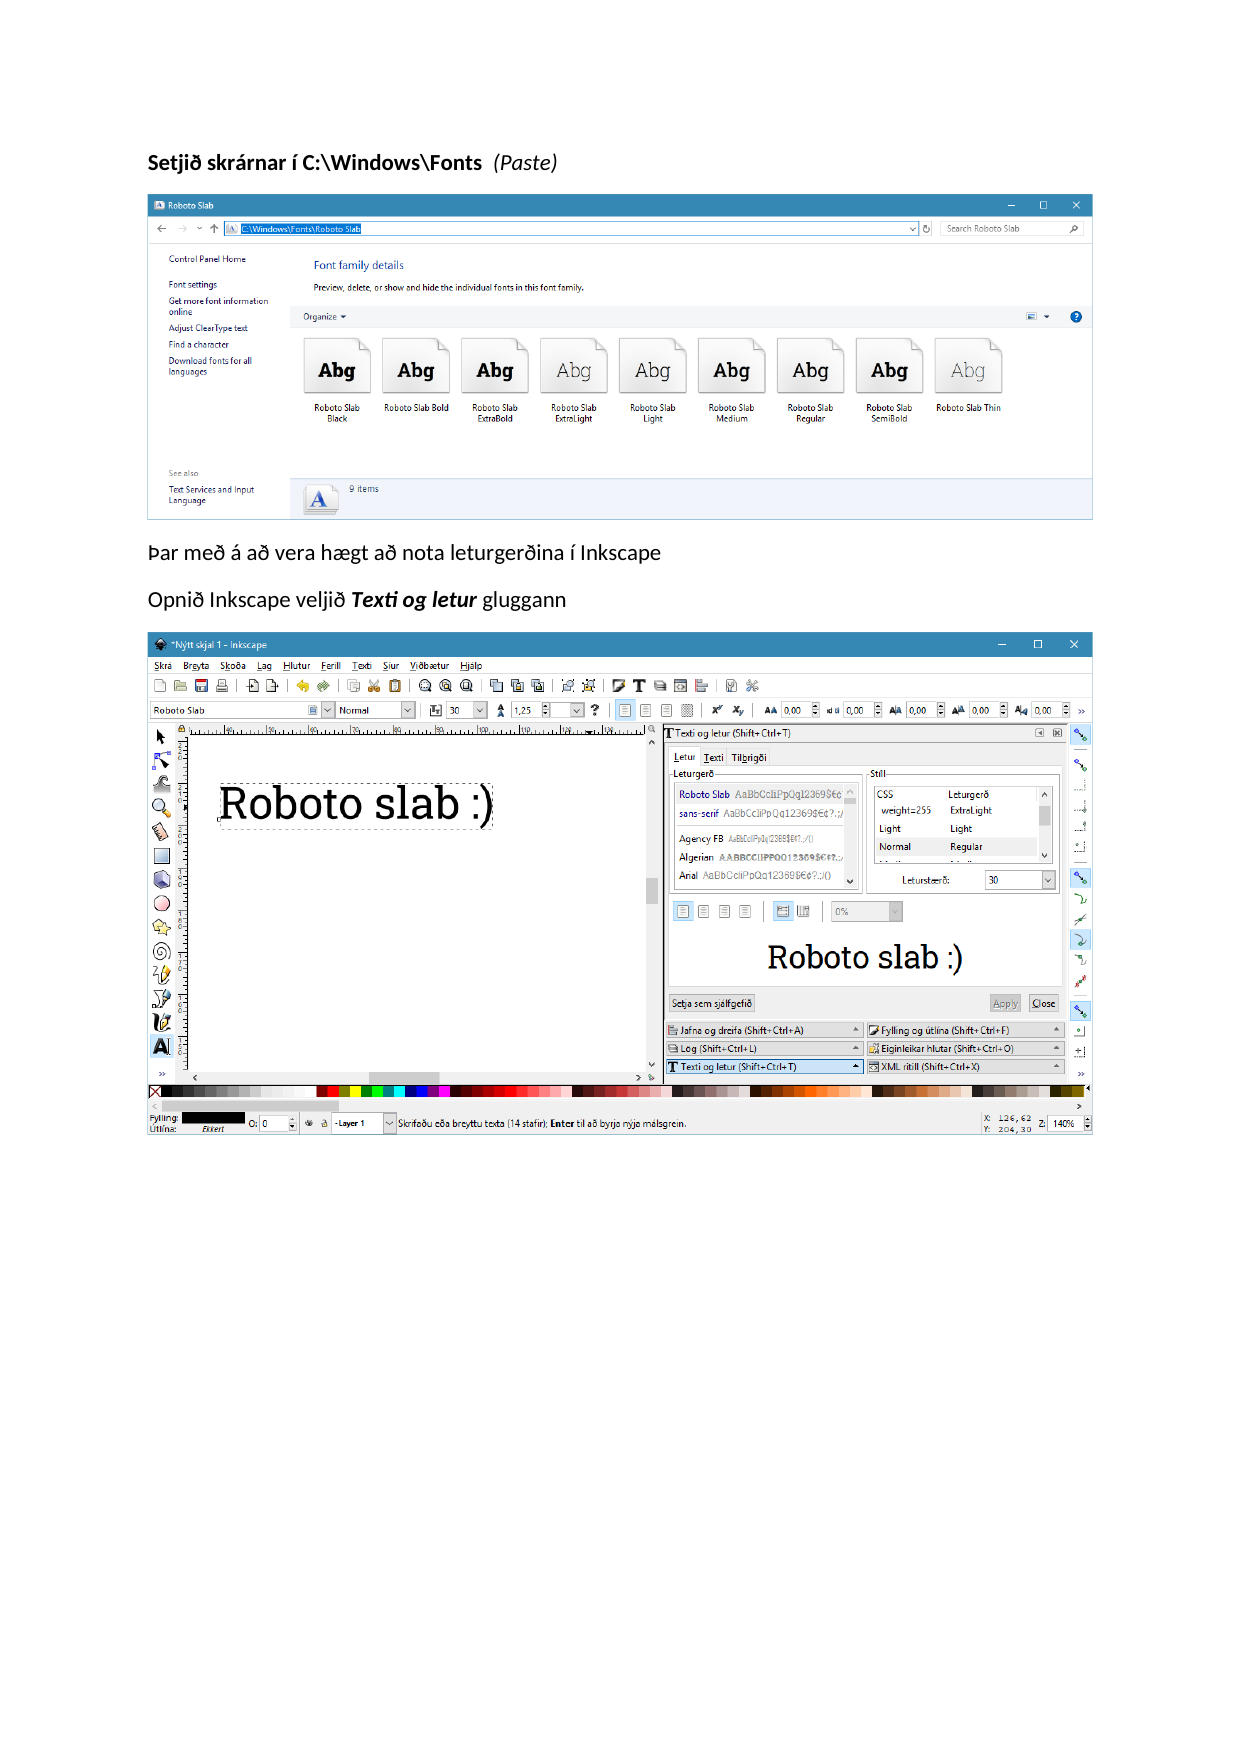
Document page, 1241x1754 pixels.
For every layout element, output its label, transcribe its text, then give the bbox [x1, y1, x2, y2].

text Þar með á að vera hægt að nota leturgerðina í Inkscape [148, 538, 1093, 567]
picture [147, 632, 1093, 1135]
picture [147, 194, 1093, 520]
text Opnið Inkscape veljið Texti og letur gluggann [148, 585, 1093, 613]
text Setjið skrárnar í C:\Windows\Fonts (Paste) [148, 148, 1093, 176]
